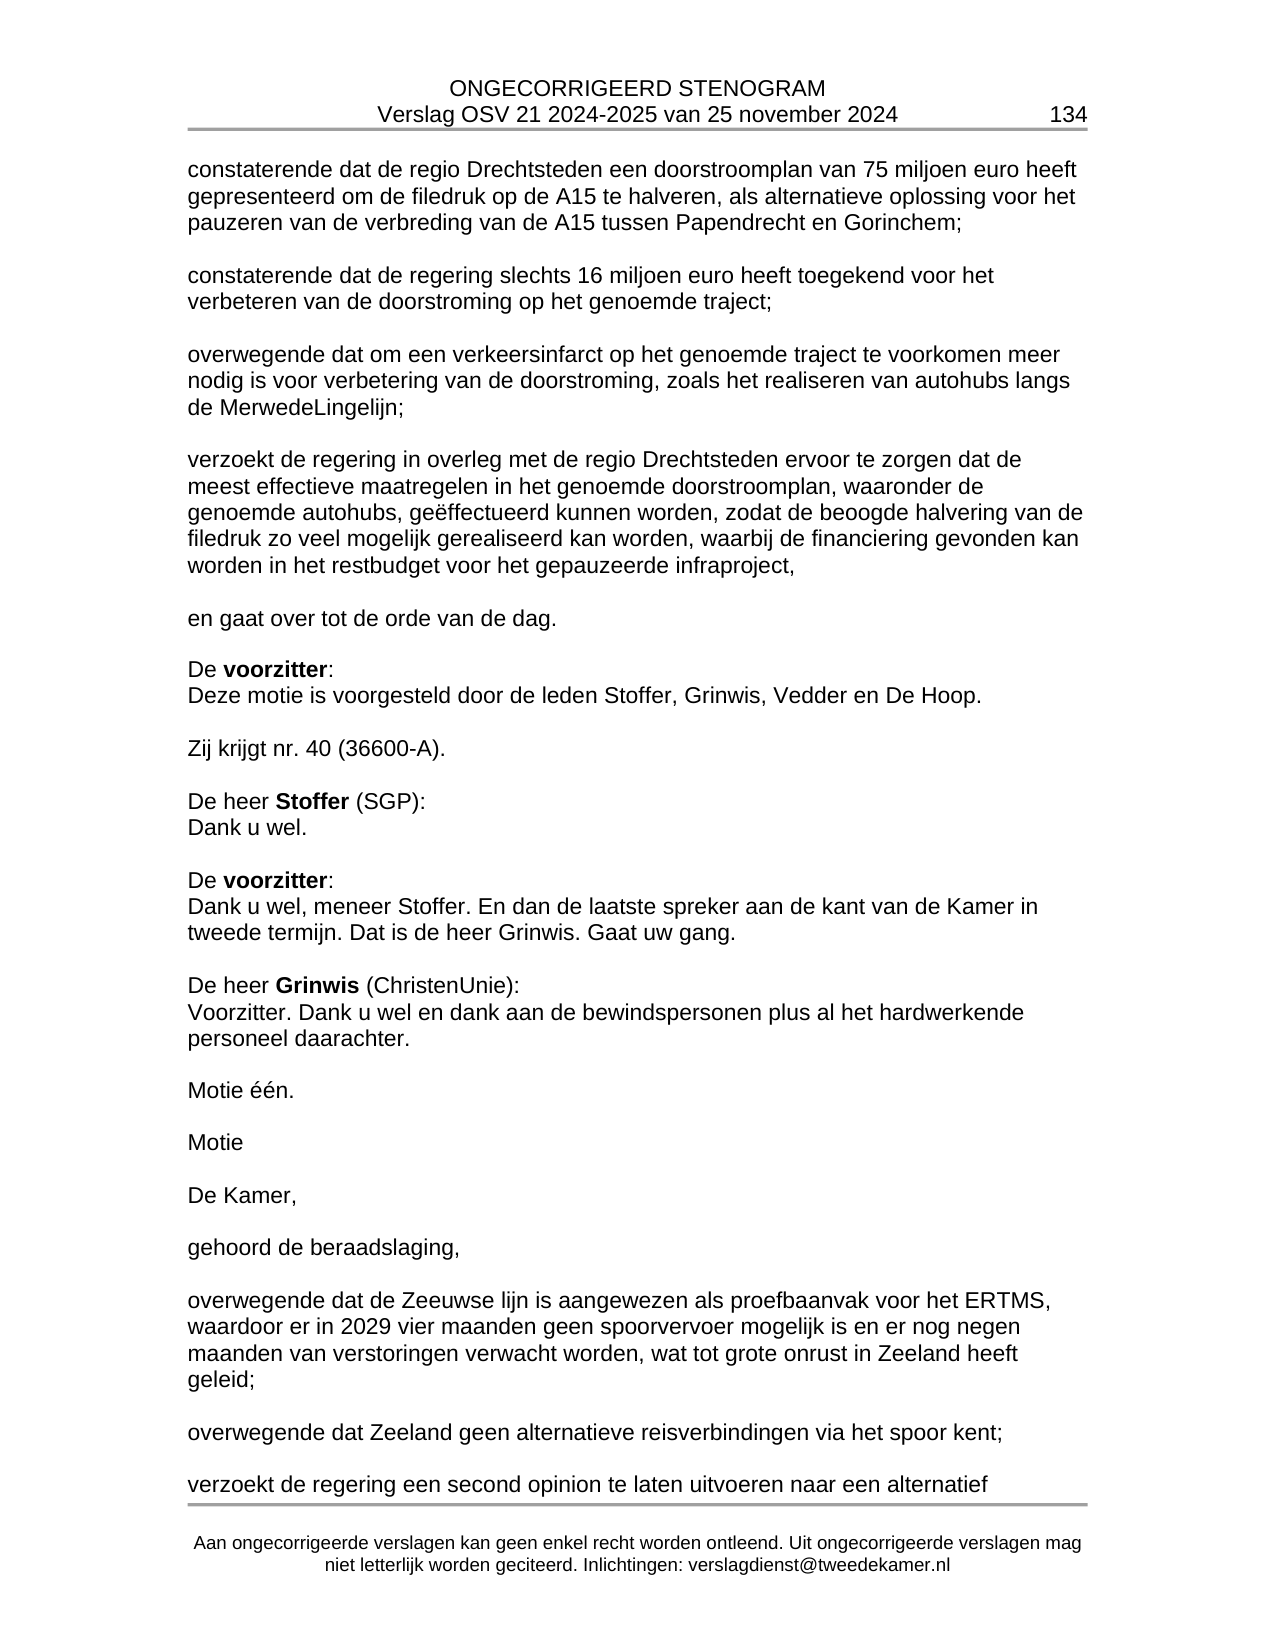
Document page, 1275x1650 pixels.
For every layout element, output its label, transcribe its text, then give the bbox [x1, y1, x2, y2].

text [187, 156, 1087, 631]
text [187, 1129, 1087, 1498]
text De voorzitter: Deze motie is voorgesteld door de leden Stoffer, Grinwis, Vedder en De Hoop. Zij krijgt nr. 40 (36600-A). De heer Stoffer (SGP): Dank u wel. De voorzitter: Dank u wel, meneer Stoffer. En dan de laatste spreker aan de kant van de Kamer in tweede termijn. Dat is de heer Grinwis. Gaat uw gang. De heer Grinwis (ChristenUnie): Voorzitter. Dank u wel en dank aan de bewindspersonen plus al het hardwerkende personeel daarachter. Motie één. [187, 656, 1087, 1104]
